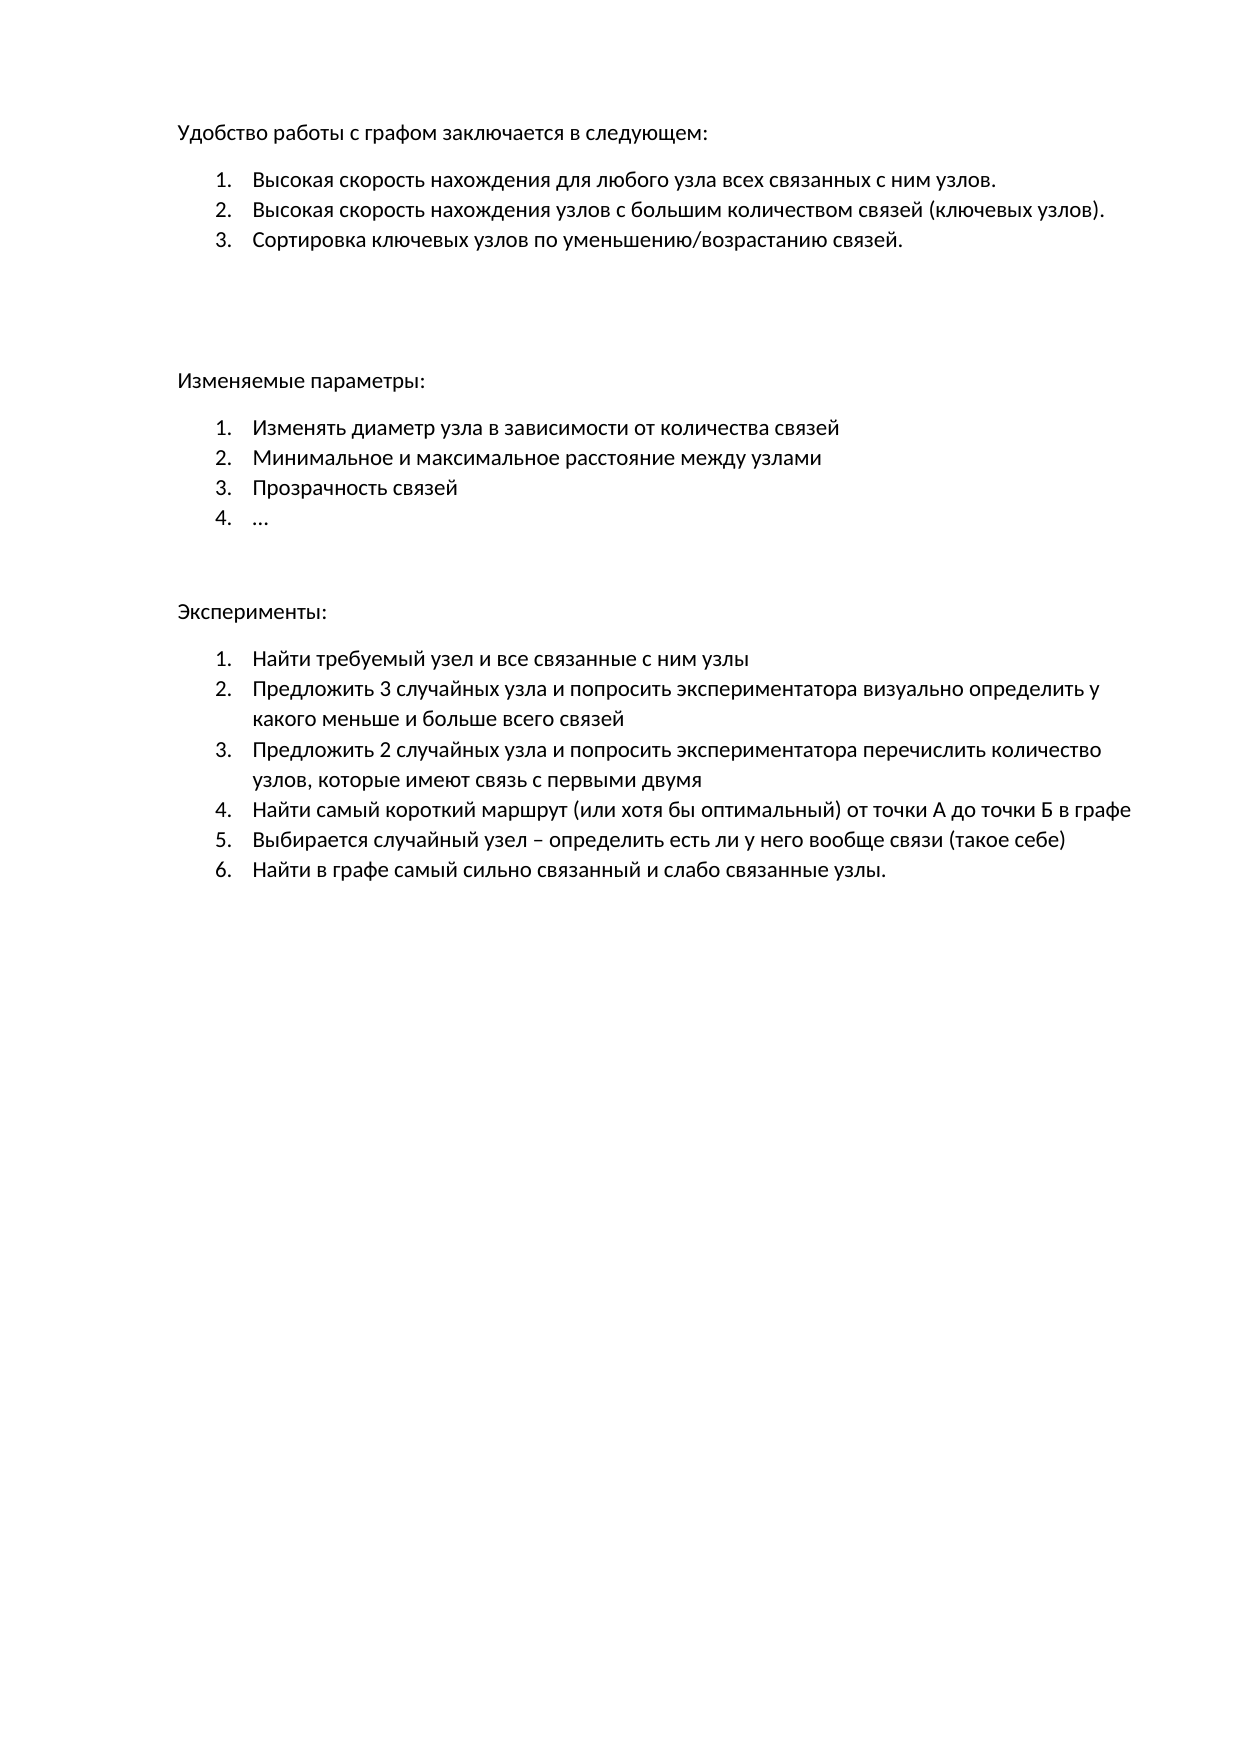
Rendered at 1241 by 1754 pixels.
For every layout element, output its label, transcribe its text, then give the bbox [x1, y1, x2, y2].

list Найти в графе самый сильно связанный и слабо связанные узлы. [215, 856, 1152, 884]
list Минимальное и максимальное расстояние между узлами [215, 443, 1152, 471]
list Найти самый короткий маршрут (или хотя бы оптимальный) от точки А до точки Б в графе [215, 795, 1152, 823]
list Предложить 2 случайных узла и попросить экспериментатора перечислить количество узлов, которые имеют связь с первыми двумя [215, 735, 1152, 793]
text Эксперименты: [177, 597, 1152, 625]
text Изменяемые параметры: [177, 366, 1152, 394]
list … [215, 503, 1152, 532]
list Высокая скорость нахождения для любого узла всех связанных с ним узлов. [215, 165, 1152, 193]
list Выбирается случайный узел – определить есть ли у него вообще связи (такое себе) [215, 825, 1152, 853]
list Сортировка ключевых узлов по уменьшению/возрастанию связей. [215, 225, 1152, 253]
list Найти требуемый узел и все связанные с ним узлы [215, 644, 1152, 672]
list Прозрачность связей [215, 473, 1152, 501]
list Предложить 3 случайных узла и попросить экспериментатора визуально определить у какого меньше и больше всего связей [215, 674, 1152, 733]
text Удобство работы с графом заключается в следующем: [177, 118, 1152, 146]
list Изменять диаметр узла в зависимости от количества связей [215, 413, 1152, 441]
list Высокая скорость нахождения узлов с большим количеством связей (ключевых узлов). [215, 195, 1152, 223]
